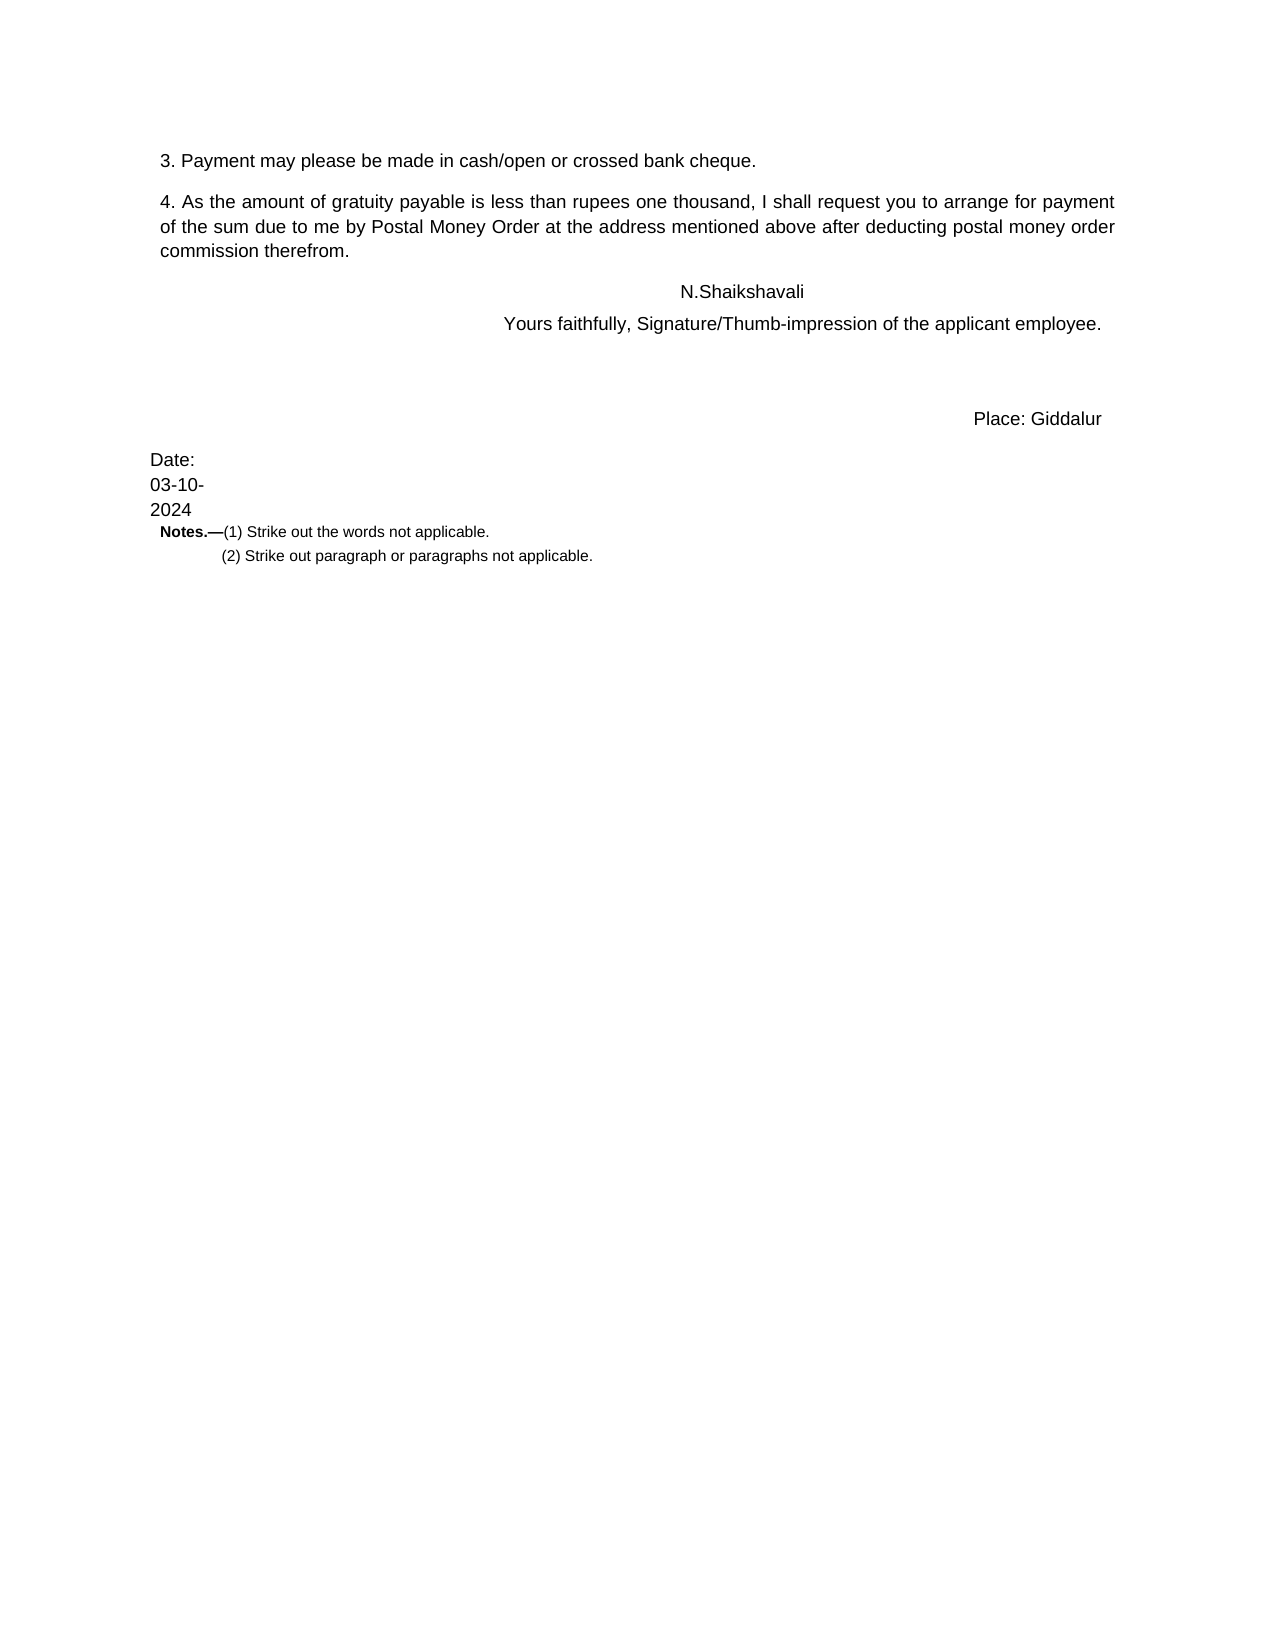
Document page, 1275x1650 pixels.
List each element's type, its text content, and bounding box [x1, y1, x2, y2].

text Date: 03-10-2024 [150, 449, 207, 520]
text Notes.—(1) Strike out the words not applicable. [160, 523, 492, 541]
text (2) Strike out paragraph or paragraphs not applicable. [221, 547, 596, 565]
text 4. As the amount of gratuity payable is less than rupees one thousand, I shall request you to arrange for payment of the sum due to me by Postal Money Order at the address mentioned above after deducting postal money order commission therefrom. [160, 191, 1116, 262]
text Yours faithfully, Signature/Thumb-impression of the applicant employee. [160, 313, 1102, 334]
text Place: Giddalur [310, 408, 1102, 430]
text 3. Payment may please be made in cash/open or crossed bank cheque. [160, 150, 797, 172]
text N.Shaikshavali [610, 281, 1116, 303]
